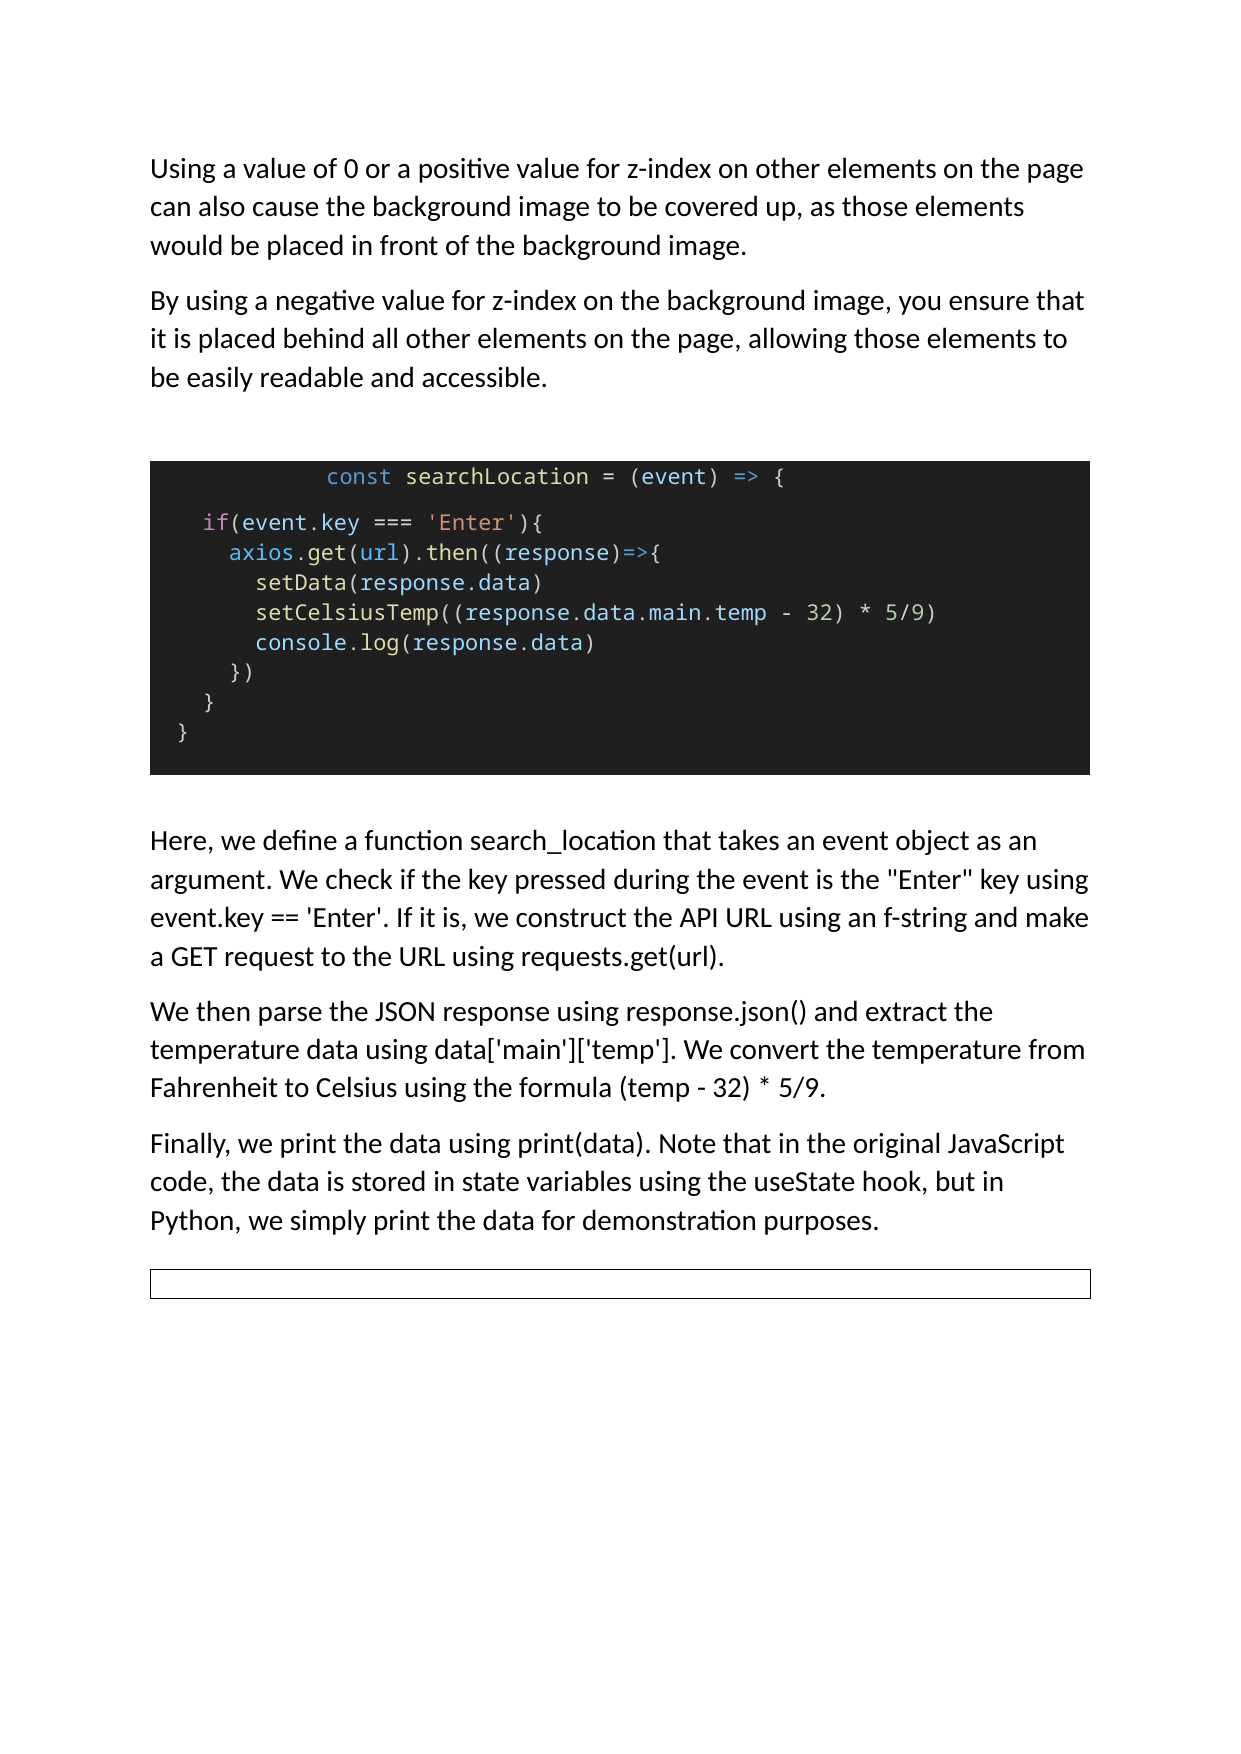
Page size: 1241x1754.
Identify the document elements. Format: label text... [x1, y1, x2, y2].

text By using a negative value for z-index on the background image, you ensure that it is placed behind all other elements on the page, allowing those elements to be easily readable and accessible. [150, 282, 1090, 394]
text setData(response.data) [150, 567, 1090, 597]
text const searchLocation = (event) => { [150, 461, 1090, 491]
text setCelsiusTemp((response.data.main.temp - 32) * 5/9) [150, 597, 1090, 626]
text console.log(response.data) [150, 626, 1090, 656]
text }) [150, 656, 1090, 686]
text Using a value of 0 or a positive value for z-index on other elements on the page can also cause the background image to be covered up, as those elements would be placed in front of the background image. [150, 150, 1090, 262]
text } [150, 716, 1090, 746]
text Here, we define a function search_location that takes an event object as an argument. We check if the key pressed during the event is the "Enter" key using event.key == 'Enter'. If it is, we construct the API URL using an f-string and make a GET request to the URL using requests.get(url). [150, 822, 1090, 973]
text axios.get(url).then((response)=>{ [150, 537, 1090, 567]
text } [150, 686, 1090, 716]
text We then parse the JSON response using response.json() and extract the temperature data using data['main']['temp']. We convert the temperature from Fahrenheit to Celsius using the formula (temp - 32) * 5/9. [150, 993, 1090, 1105]
text if(event.key === 'Enter'){ [150, 507, 1090, 537]
text Finally, we print the data using print(data). Note that in the original JavaScript code, the data is stored in state variables using the useState hook, but in Python, we simply print the data for demonstration purposes. [150, 1125, 1090, 1237]
